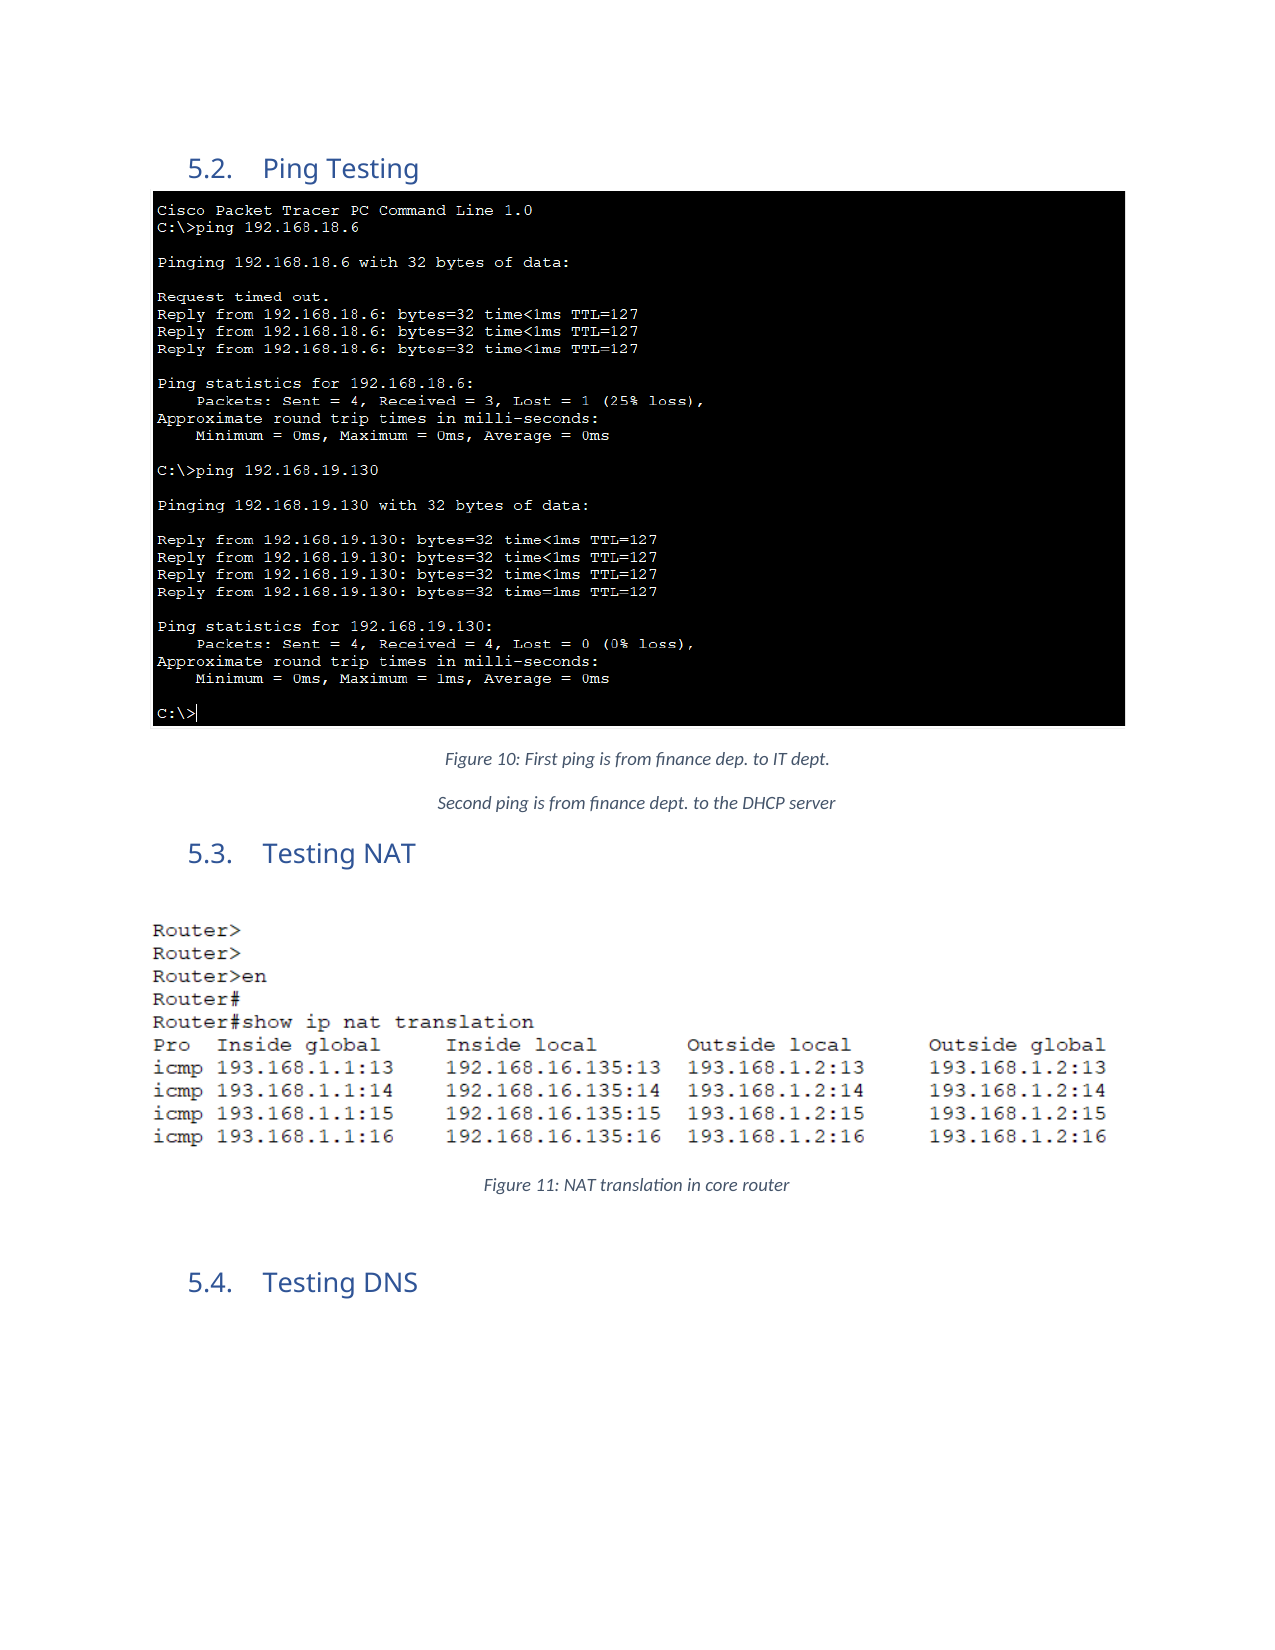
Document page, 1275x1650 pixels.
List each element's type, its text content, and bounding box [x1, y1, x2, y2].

subtitle Ping Testing [187, 150, 1125, 187]
subtitle Testing NAT [187, 834, 1125, 871]
picture [150, 189, 1125, 729]
text Second ping is from finance dept. to the DHCP server [150, 791, 1125, 814]
picture [150, 921, 1125, 1154]
subtitle Testing DNS [187, 1263, 1125, 1300]
